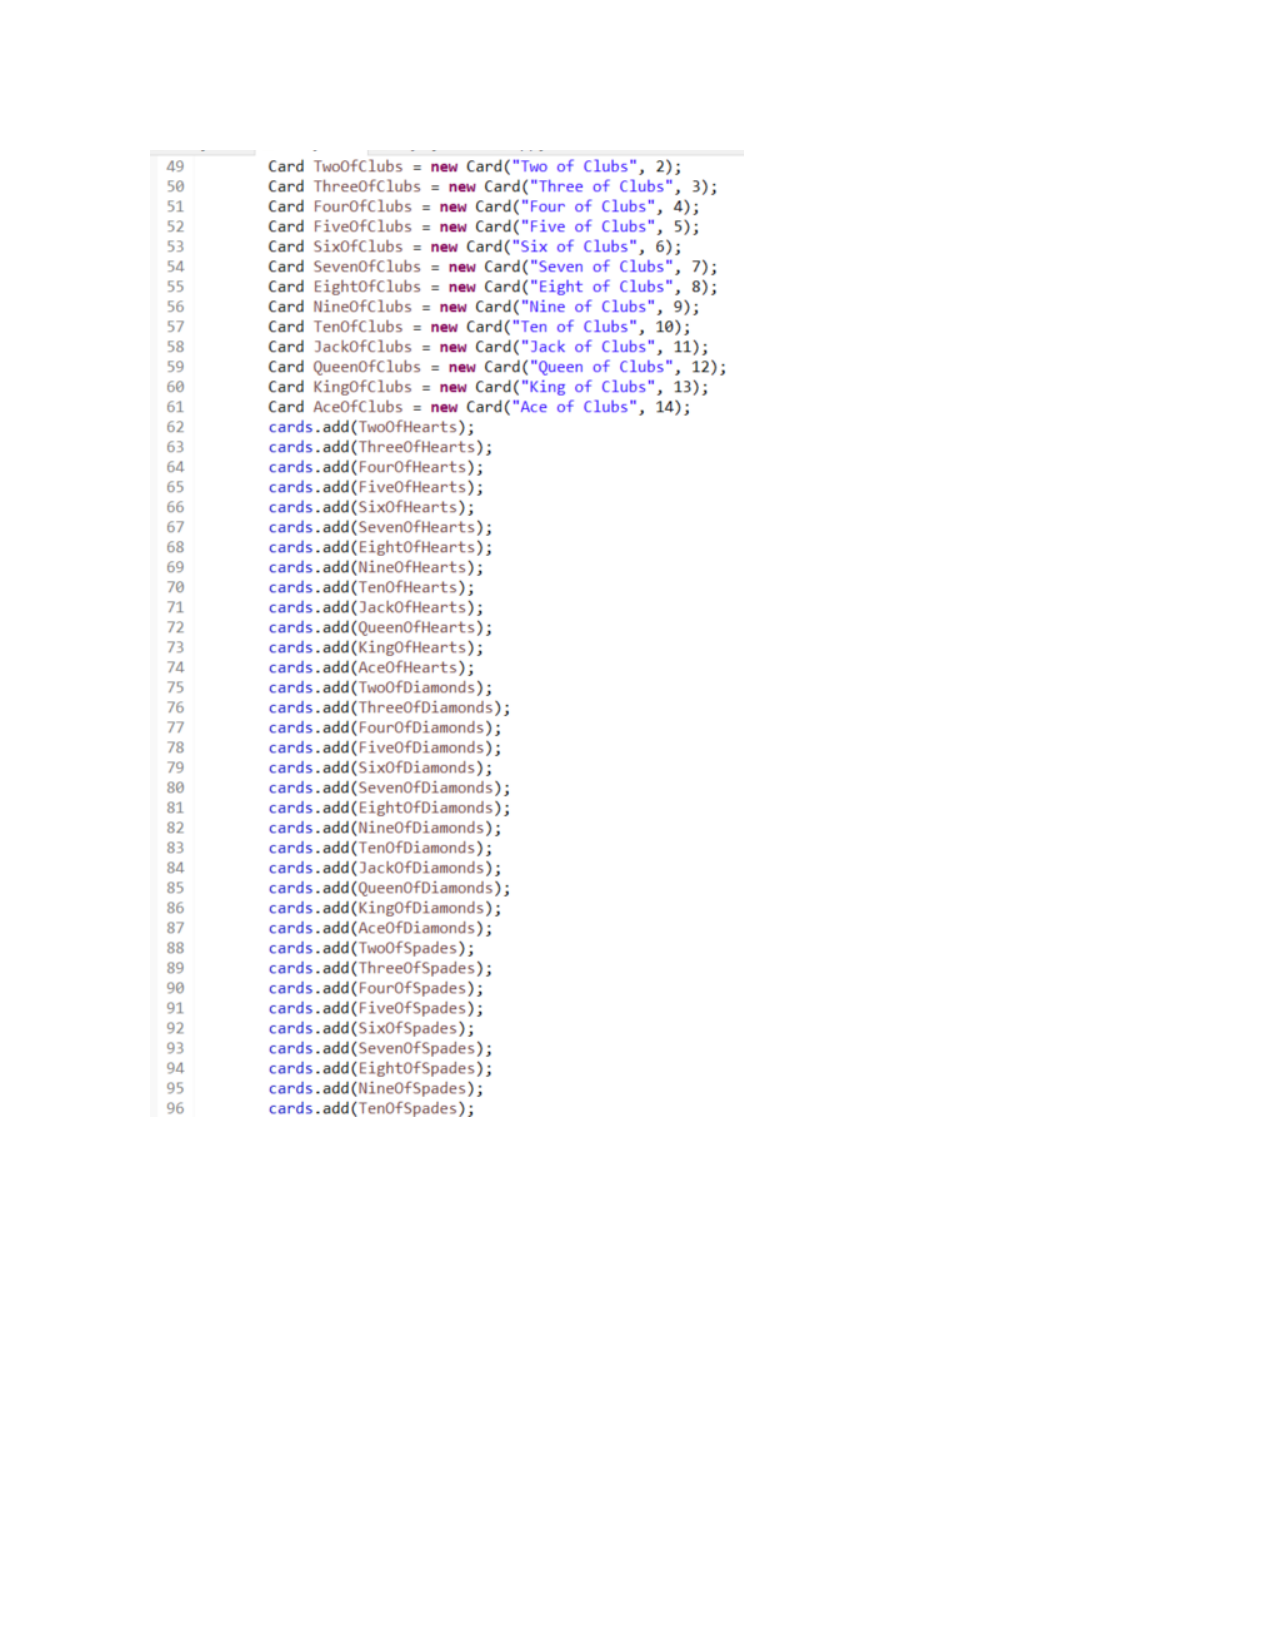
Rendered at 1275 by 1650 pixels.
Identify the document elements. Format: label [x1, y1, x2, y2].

picture [150, 150, 744, 1117]
